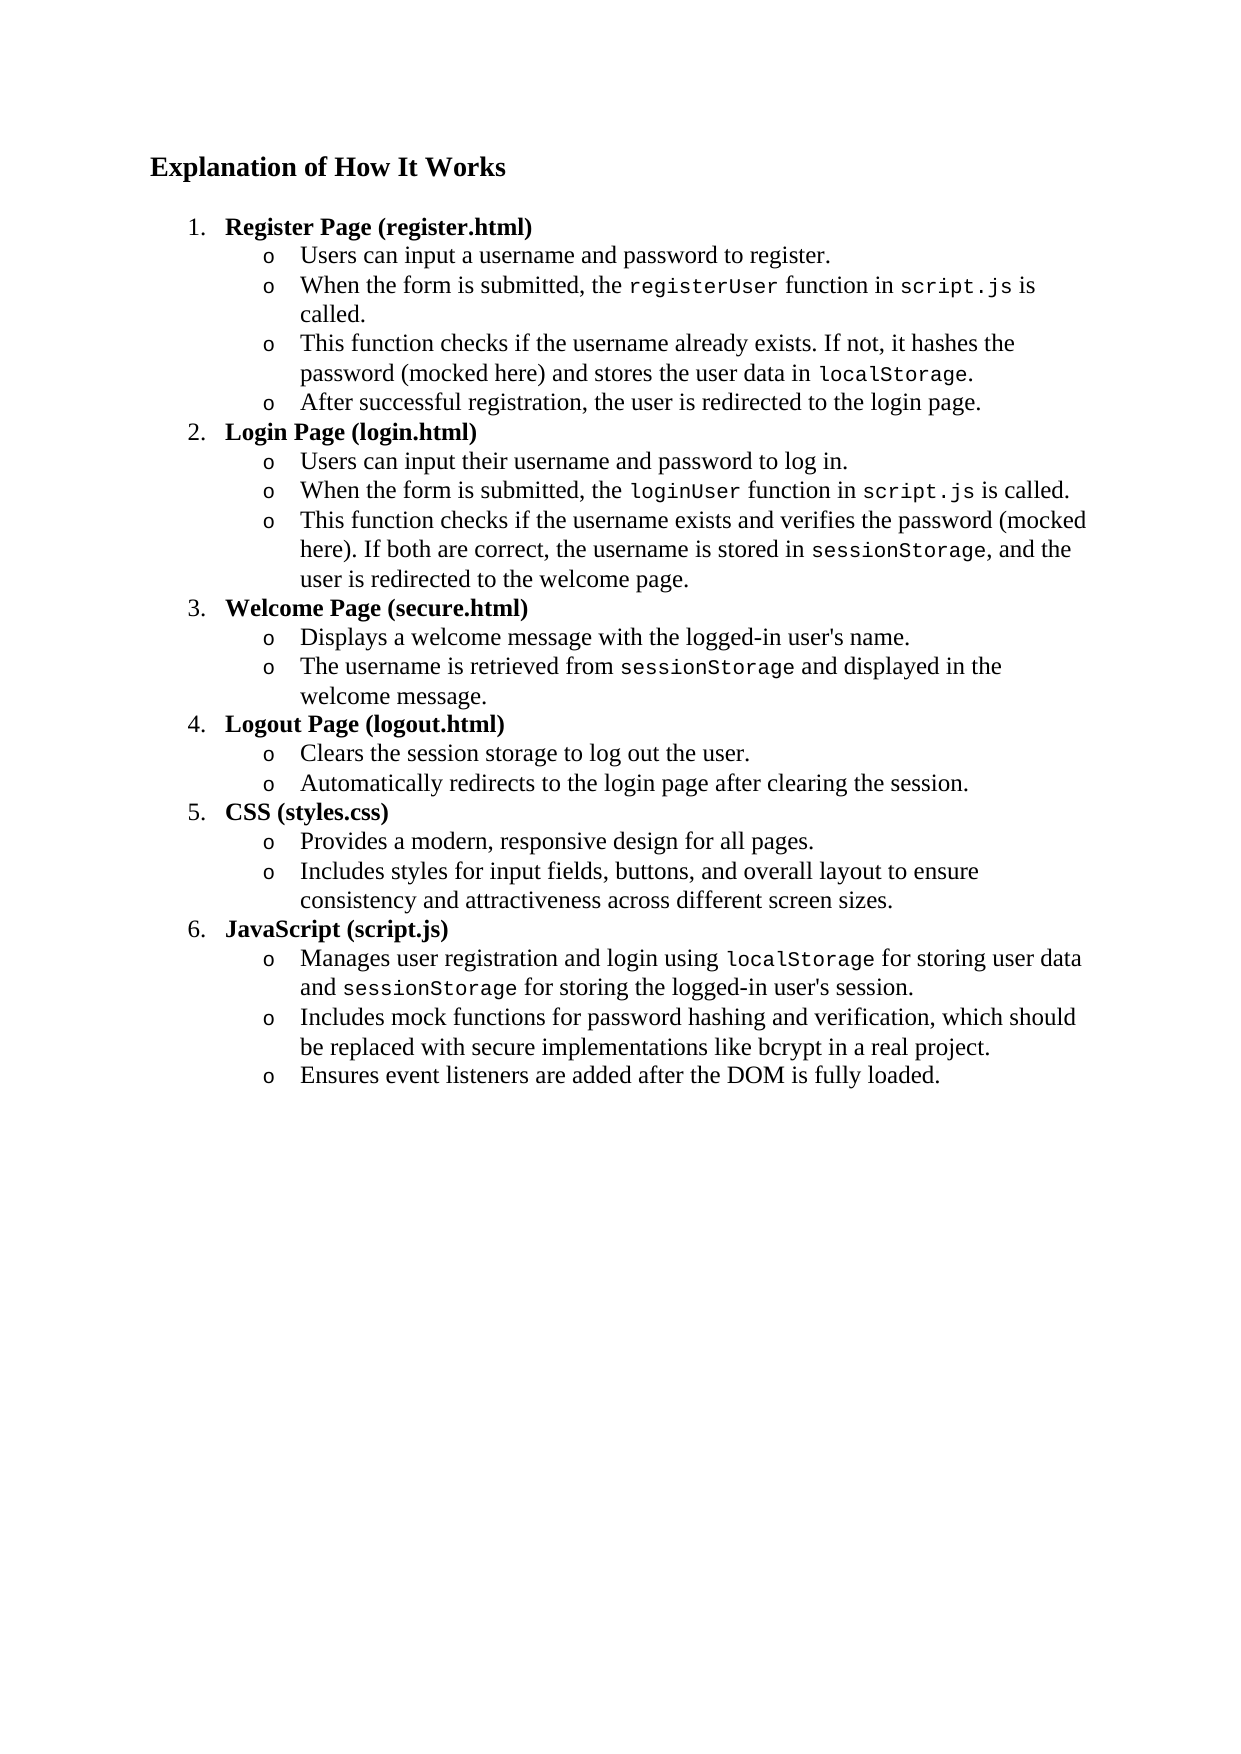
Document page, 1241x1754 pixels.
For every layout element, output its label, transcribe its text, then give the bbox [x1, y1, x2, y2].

list Provides a modern, responsive design for all pages. [262, 826, 1090, 856]
list Logout Page (logout.html) [187, 709, 1090, 738]
list This function checks if the username already exists. If not, it hashes the password (mocked here) and stores the user data in localStorage. [262, 328, 1090, 387]
list When the form is submitted, the registerUser function in script.js is called. [262, 270, 1090, 328]
list When the form is submitted, the loginUser function in script.js is called. [262, 475, 1090, 505]
list Automatically redirects to the login page after clearing the session. [262, 768, 1090, 797]
list Users can input their username and password to log in. [262, 446, 1090, 475]
list JavaScript (script.js) [187, 914, 1090, 943]
list After successful registration, the user is redirected to the login page. [262, 387, 1090, 417]
text Explanation of How It Works [150, 150, 1090, 182]
list Users can input a username and password to register. [262, 240, 1090, 270]
list This function checks if the username exists and verifies the password (mocked here). If both are correct, the username is stored in sessionStorage, and the user is redirected to the welcome page. [262, 505, 1090, 593]
list Ensures event listeners are added after the DOM is fully loaded. [262, 1060, 1090, 1090]
list Displays a welcome message with the logged-in user's name. [262, 622, 1090, 651]
list Login Page (login.html) [187, 417, 1090, 446]
list Includes styles for input fields, buttons, and overall layout to ensure consistency and attractiveness across different screen sizes. [262, 856, 1090, 914]
list Includes mock functions for password hashing and verification, which should be replaced with secure implementations like bcrypt in a real project. [262, 1002, 1090, 1060]
list Clears the session storage to log out the user. [262, 738, 1090, 768]
list Manages user registration and login using localStorage for storing user data and sessionStorage for storing the logged-in user's session. [262, 943, 1090, 1002]
list Register Page (register.html) [187, 212, 1090, 240]
list The username is retrieved from sessionStorage and displayed in the welcome message. [262, 651, 1090, 709]
list CSS (styles.css) [187, 797, 1090, 826]
list Welcome Page (secure.html) [187, 593, 1090, 622]
